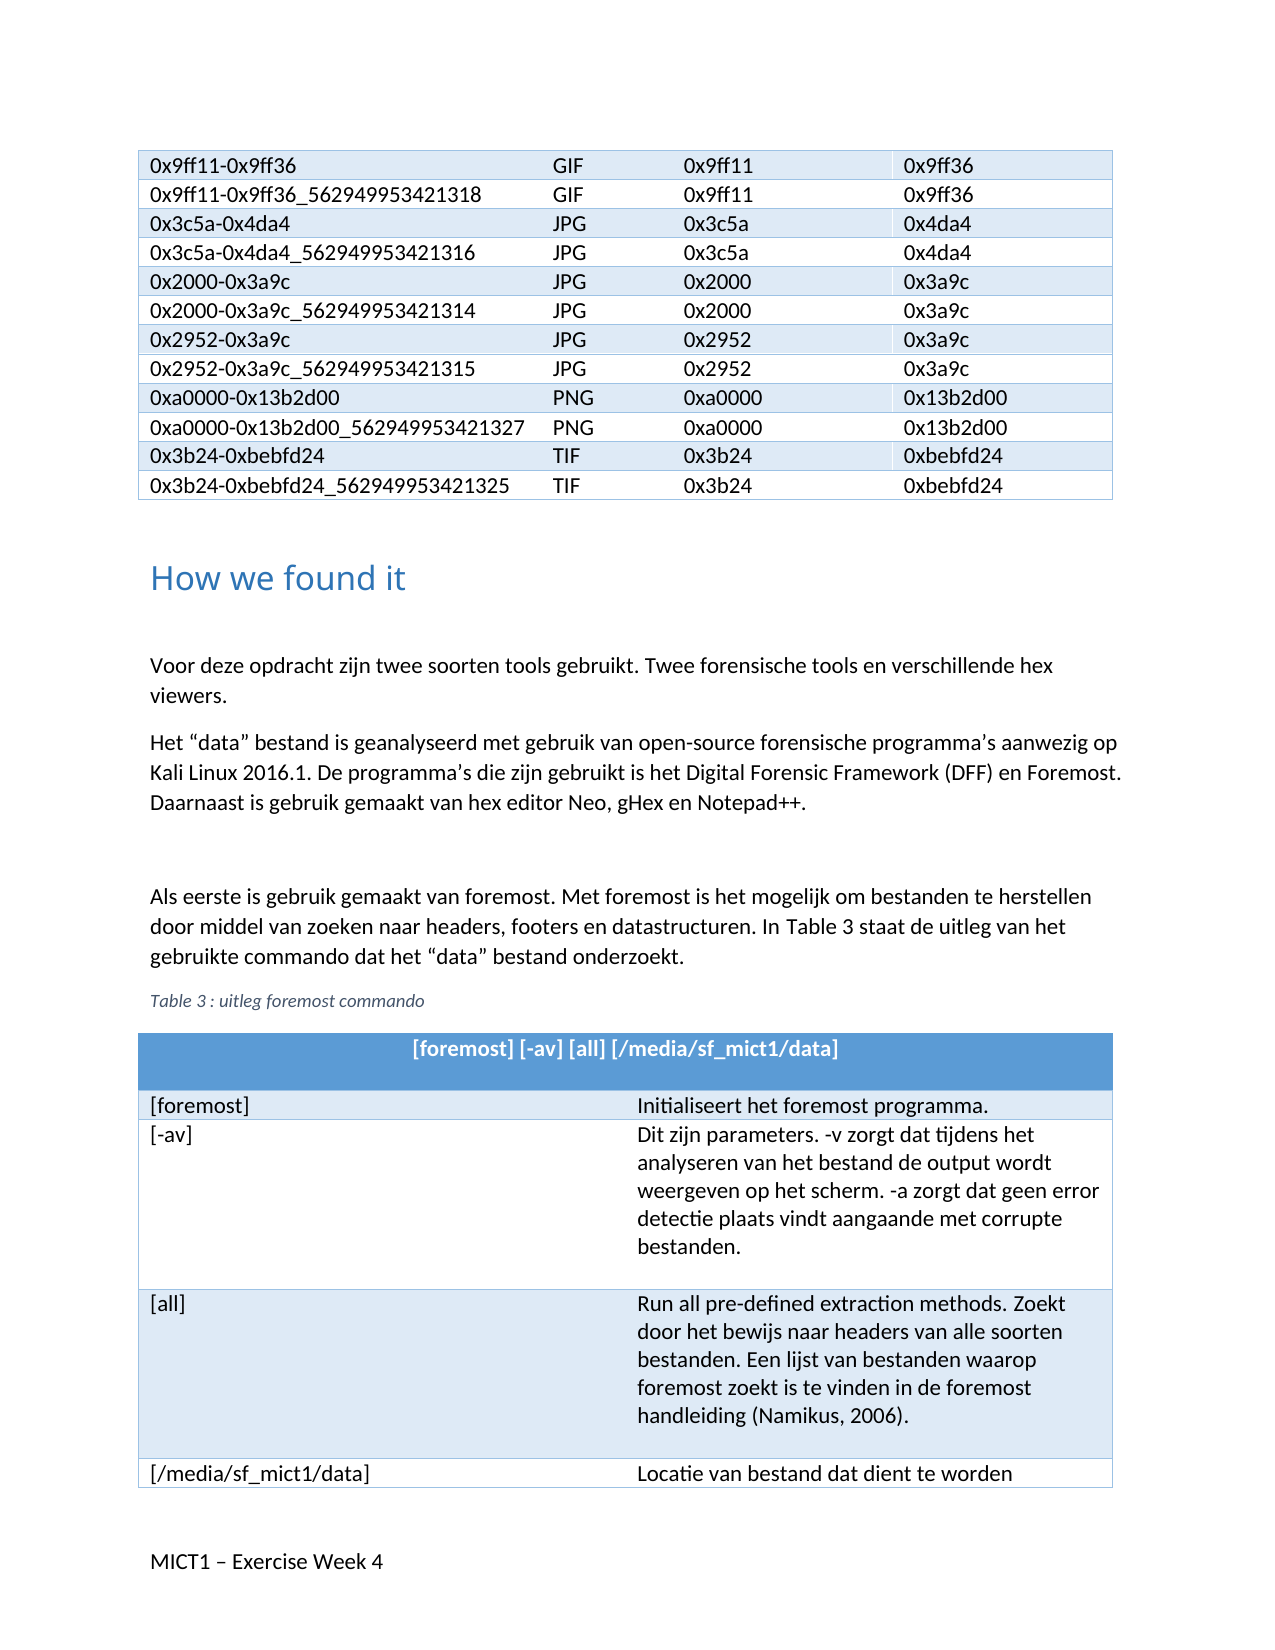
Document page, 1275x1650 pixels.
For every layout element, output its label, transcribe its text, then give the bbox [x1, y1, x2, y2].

table_header [foremost] [-av] [all] [/media/sf_mict1/data] [139, 1034, 1112, 1090]
table_cell 0x2000 [672, 267, 892, 295]
table_cell 0x3c5a-0x4da4 [139, 209, 541, 237]
table_cell 0x2952 [672, 325, 892, 353]
table_cell 0x3c5a-0x4da4_562949953421316 [139, 238, 541, 266]
table_cell 0x3c5a [672, 238, 892, 266]
table_cell 0x3b24 [672, 442, 892, 470]
table_cell 0x3a9c [893, 267, 1112, 295]
table_cell 0x2952 [672, 355, 892, 382]
table_cell 0x13b2d00 [893, 384, 1112, 412]
table_cell 0x3a9c [893, 296, 1112, 324]
table_cell 0xa0000 [672, 384, 892, 412]
text Voor deze opdracht zijn twee soorten tools gebruikt. Twee forensische tools en verschillende hex viewers. [150, 651, 1125, 709]
table_cell JPG [541, 238, 672, 266]
table_cell 0xbebfd24 [893, 471, 1112, 499]
table_cell GIF [541, 180, 672, 208]
table_cell 0x3b24 [672, 471, 892, 499]
table_cell JPG [541, 209, 672, 237]
table_cell [all] [139, 1290, 626, 1458]
table_cell [foremost] [139, 1091, 626, 1119]
subtitle How we found it [150, 555, 1125, 600]
table_cell JPG [541, 325, 672, 353]
table_cell TIF [541, 471, 672, 499]
table_cell 0xbebfd24 [893, 442, 1112, 470]
table_cell 0x9ff11-0x9ff36_562949953421318 [139, 180, 541, 208]
table_cell Initialiseert het foremost programma. [626, 1091, 1112, 1119]
table_cell 0x2000-0x3a9c [139, 267, 541, 295]
table_cell 0x2000 [672, 296, 892, 324]
table_cell 0x9ff11 [672, 180, 892, 208]
table_cell Dit zijn parameters. -v zorgt dat tijdens het analyseren van het bestand de output wordt weergeven op het scherm. -a zorgt dat geen error detectie plaats vindt aangaande met corrupte bestanden. [626, 1120, 1112, 1288]
table_cell 0x2952-0x3a9c_562949953421315 [139, 355, 541, 382]
table_cell Run all pre-defined extraction methods. Zoekt door het bewijs naar headers van alle soorten bestanden. Een lijst van bestanden waarop foremost zoekt is te vinden in de foremost handleiding . [626, 1290, 1112, 1458]
table_cell [-av] [139, 1120, 626, 1288]
table_cell 0x9ff36 [893, 180, 1112, 208]
table_cell TIF [541, 442, 672, 470]
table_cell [139, 1459, 626, 1487]
table_cell JPG [541, 296, 672, 324]
table_cell 0x9ff36 [893, 151, 1112, 179]
table_cell JPG [541, 355, 672, 382]
table_cell 0x3b24-0xbebfd24 [139, 442, 541, 470]
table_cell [626, 1459, 1112, 1487]
table_cell 0x3b24-0xbebfd24_562949953421325 [139, 471, 541, 499]
text Als eerste is gebruik gemaakt van foremost. Met foremost is het mogelijk om bestanden te herstellen door middel van zoeken naar headers, footers en datastructuren. In Table 2 staat de uitleg van het gebruikte commando dat het “data” bestand onderzoekt. [150, 882, 1125, 971]
table_cell PNG [541, 413, 672, 441]
table_cell 0x4da4 [893, 209, 1112, 237]
table_cell 0x4da4 [893, 238, 1112, 266]
table_cell 0x3a9c [893, 355, 1112, 382]
table_cell JPG [541, 267, 672, 295]
table_cell PNG [541, 384, 672, 412]
table_cell 0x9ff11 [672, 151, 892, 179]
table_cell 0xa0000 [672, 413, 892, 441]
table_cell 0x2952-0x3a9c [139, 325, 541, 353]
table_cell 0xa0000-0x13b2d00_562949953421327 [139, 413, 541, 441]
table_cell 0x9ff11-0x9ff36 [139, 151, 541, 179]
table_cell 0x3a9c [893, 325, 1112, 353]
table_cell 0x3c5a [672, 209, 892, 237]
table_cell 0xa0000-0x13b2d00 [139, 384, 541, 412]
table_cell 0x2000-0x3a9c_562949953421314 [139, 296, 541, 324]
text Het “data” bestand is geanalyseerd met gebruik van open-source forensische programma’s aanwezig op Kali Linux 2016.1. De programma’s die zijn gebruikt is het Digital Forensic Framework (DFF) en Foremost. Daarnaast is gebruik gemaakt van hex editor Neo, gHex en Notepad++. [150, 728, 1125, 816]
table_cell GIF [541, 151, 672, 179]
table_cell 0x13b2d00 [893, 413, 1112, 441]
